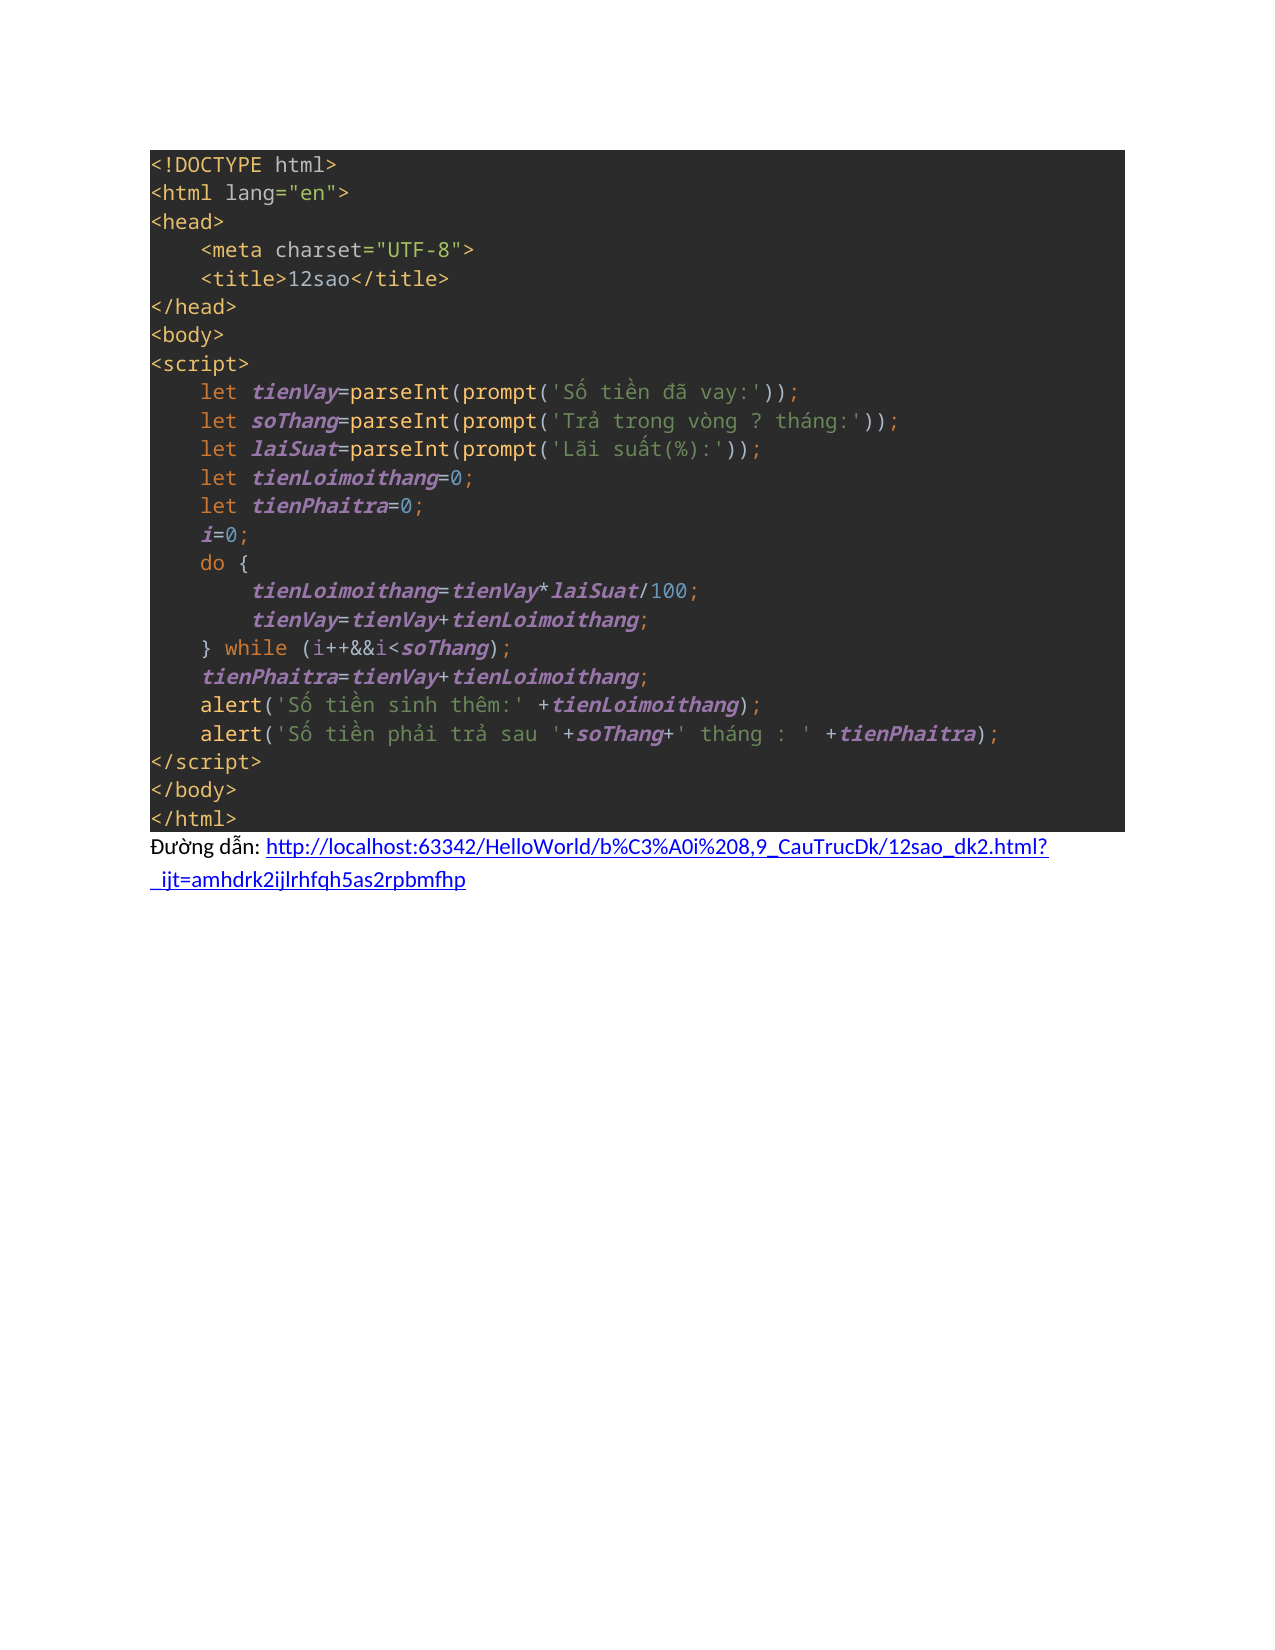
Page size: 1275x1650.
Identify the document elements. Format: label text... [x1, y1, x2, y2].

text Đường dẫn: http://localhost:63342/HelloWorld/b%C3%A0i%208,9_CauTrucDk/12sao_dk2.html?_ijt=amhdrk2ijlrhfqh5as2rpbmfhp [150, 832, 1125, 893]
text <!DOCTYPE html> <html lang="en"> <head> <meta charset="UTF-8"> <title>12sao</title> </head> <body> <script> let tienVay=parseInt(prompt('Số tiền đã vay:')); let soThang=parseInt(prompt('Trả trong vòng ? tháng:')); let laiSuat=parseInt(prompt('Lãi suất(%):')); let tienLoimoithang=0; let tienPhaitra=0; i=0; do { tienLoimoithang=tienVay*laiSuat/100; tienVay=tienVay+tienLoimoithang; } while (i++&&i<soThang); tienPhaitra=tienVay+tienLoimoithang; alert('Số tiền sinh thêm:' +tienLoimoithang); alert('Số tiền phải trả sau '+soThang+' tháng : ' +tienPhaitra); </script> </body> </html> [150, 150, 1125, 832]
